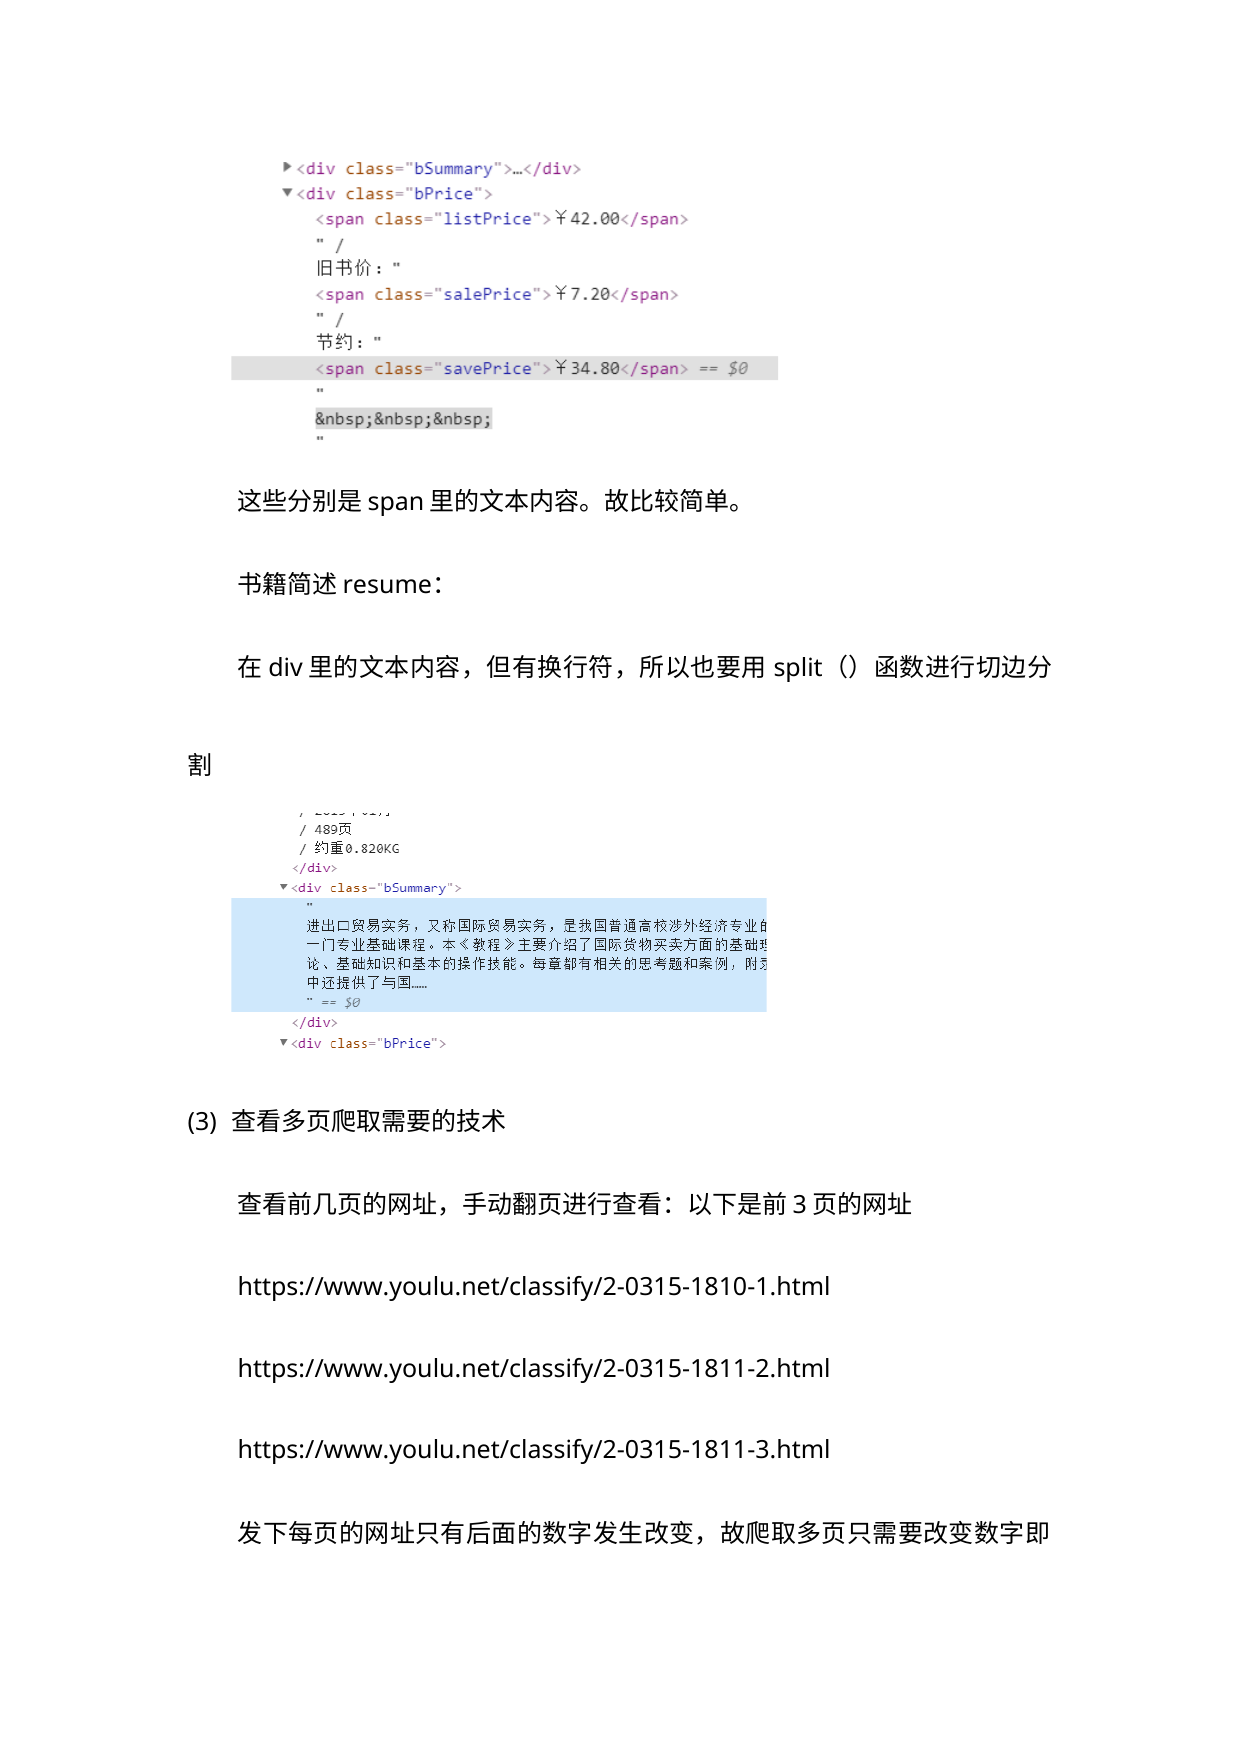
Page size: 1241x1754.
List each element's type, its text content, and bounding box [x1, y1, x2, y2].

list 查看多页爬取需要的技术 [187, 1087, 1053, 1152]
list 书籍简述resume： [187, 550, 1053, 615]
list 这些分别是span里的文本内容。故比较简单。 [187, 467, 1053, 532]
list https://www.youlu.net/classify/2-0315-1811-3.html [187, 1417, 1053, 1482]
list 在div里的文本内容，但有换行符，所以也要用split（）函数进行切边分割 [187, 633, 1053, 796]
picture [231, 162, 779, 452]
picture [231, 813, 767, 1054]
list 查看前几页的网址，手动翻页进行查看：以下是前3页的网址 [187, 1170, 1053, 1235]
list https://www.youlu.net/classify/2-0315-1811-2.html [187, 1335, 1053, 1400]
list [187, 1499, 1053, 1564]
list https://www.youlu.net/classify/2-0315-1810-1.html [187, 1253, 1053, 1318]
